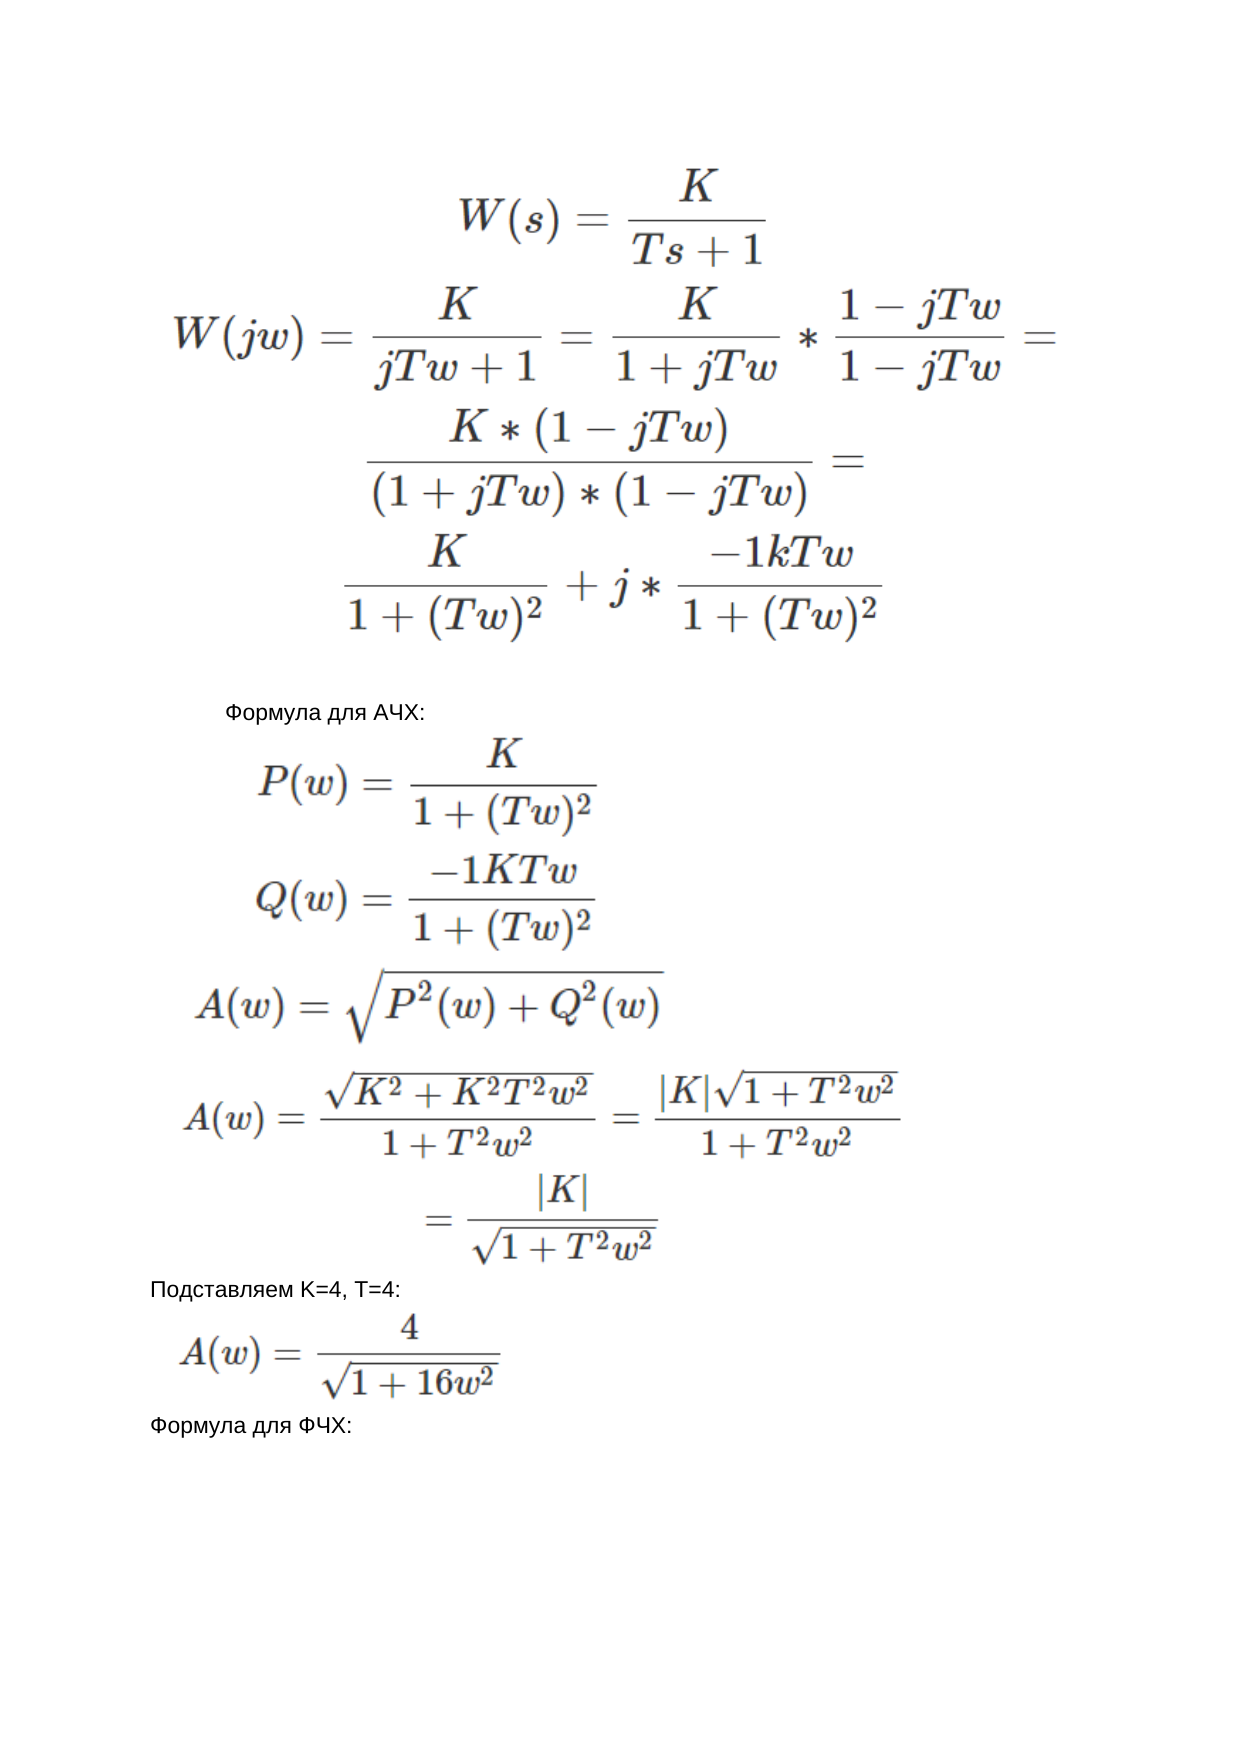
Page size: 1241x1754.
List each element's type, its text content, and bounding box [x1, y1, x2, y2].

picture [150, 1306, 532, 1409]
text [150, 1276, 1090, 1438]
picture [150, 1056, 943, 1273]
picture [150, 150, 1091, 665]
picture [150, 728, 725, 1053]
